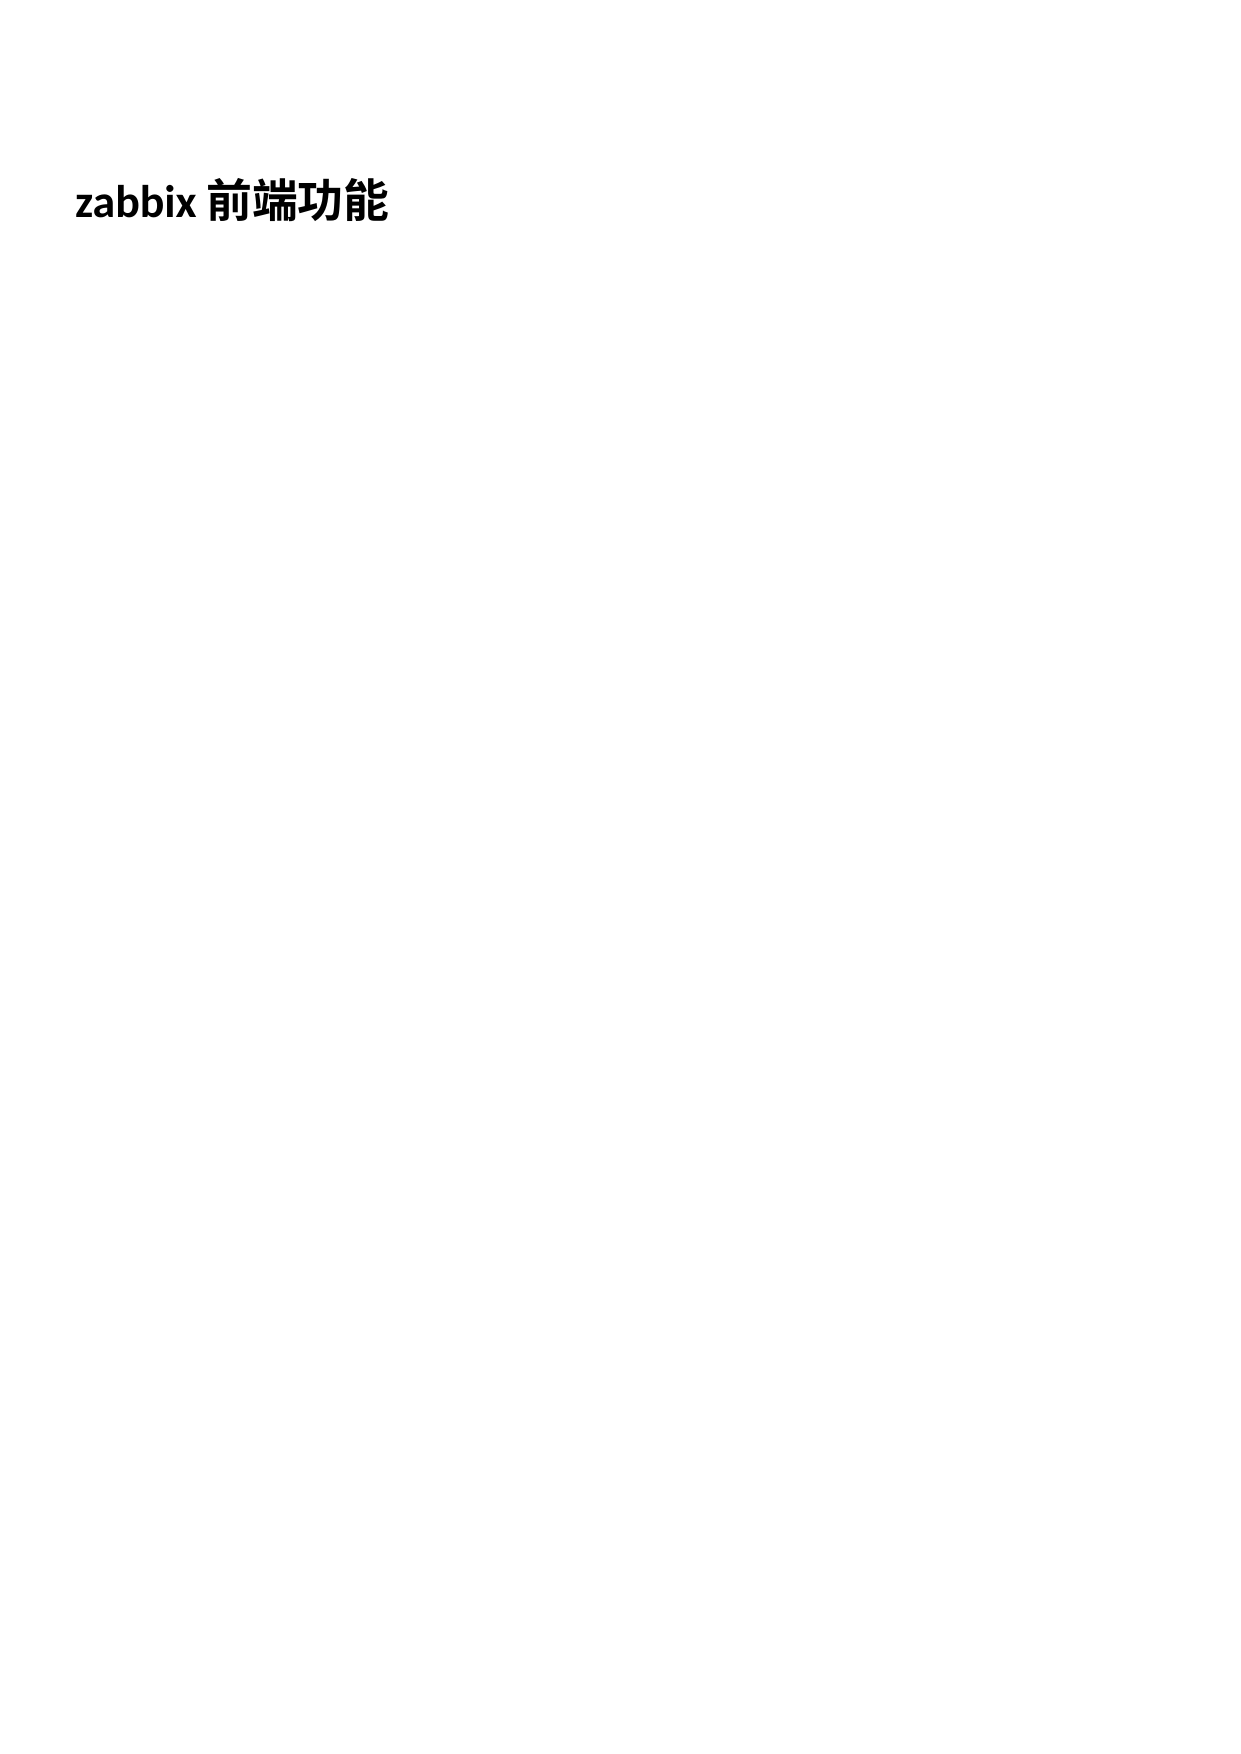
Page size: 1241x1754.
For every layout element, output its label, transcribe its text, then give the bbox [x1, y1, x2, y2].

subtitle zabbix前端功能 [75, 149, 1165, 246]
